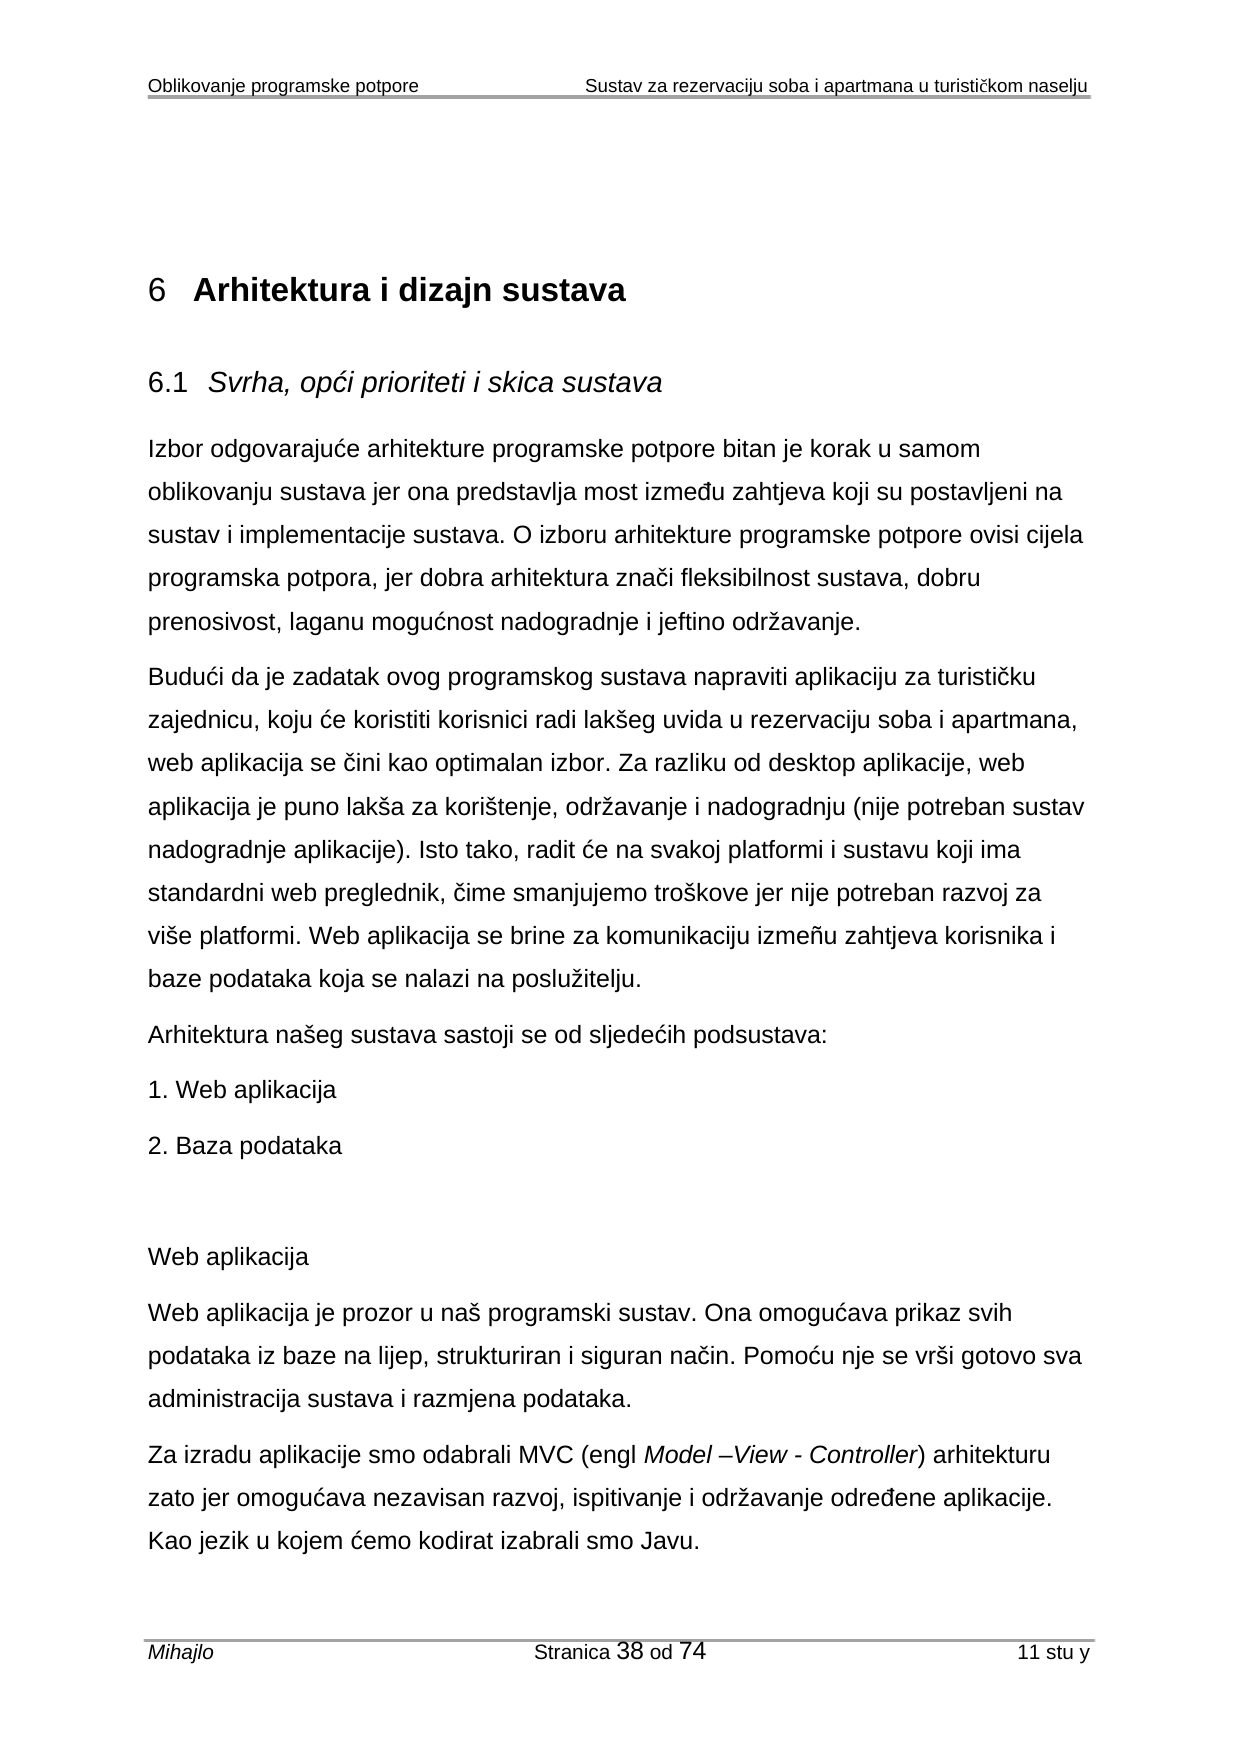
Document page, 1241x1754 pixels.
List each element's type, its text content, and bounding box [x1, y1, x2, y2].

text Za izradu aplikacije smo odabrali MVC (engl Model –View - Controller) arhitekturu zato jer omogućava nezavisan razvoj, ispitivanje i održavanje određene aplikacije. Kao jezik u kojem ćemo kodirat izabrali smo Javu. [148, 1440, 1093, 1555]
subtitle Svrha, opći prioriteti i skica sustava [148, 365, 1093, 398]
text Web aplikacija [148, 1242, 1093, 1271]
subtitle Arhitektura i dizajn sustava [148, 270, 1093, 308]
text Web aplikacija je prozor u naš programski sustav. Ona omogućava prikaz svih podataka iz baze na lijep, strukturiran i siguran način. Pomoću nje se vrši gotovo sva administracija sustava i razmjena podataka. [148, 1298, 1093, 1413]
text Budući da je zadatak ovog programskog sustava napraviti aplikaciju za turističku zajednicu, koju će koristiti korisnici radi lakšeg uvida u rezervaciju soba i apartmana, web aplikacija se čini kao optimalan izbor. Za razliku od desktop aplikacije, web aplikacija je puno lakša za korištenje, održavanje i nadogradnju (nije potreban sustav nadogradnje aplikacije). Isto tako, radit će na svakoj platformi i sustavu koji ima standardni web preglednik, čime smanjujemo troškove jer nije potreban razvoj za više platformi. Web aplikacija se brine za komunikaciju izmeñu zahtjeva korisnika i baze podataka koja se nalazi na poslužitelju. [148, 662, 1093, 993]
text 1. Web aplikacija [148, 1075, 1093, 1104]
text Izbor odgovarajuće arhitekture programske potpore bitan je korak u samom oblikovanju sustava jer ona predstavlja most između zahtjeva koji su postavljeni na sustav i implementacije sustava. O izboru arhitekture programske potpore ovisi cijela programska potpora, jer dobra arhitektura znači fleksibilnost sustava, dobru prenosivost, laganu mogućnost nadogradnje i jeftino održavanje. [148, 434, 1093, 635]
text 2. Baza podataka [148, 1131, 1093, 1160]
picture [147, 95, 1092, 99]
text Arhitektura našeg sustava sastoji se od sljedećih podsustava: [148, 1020, 1093, 1048]
